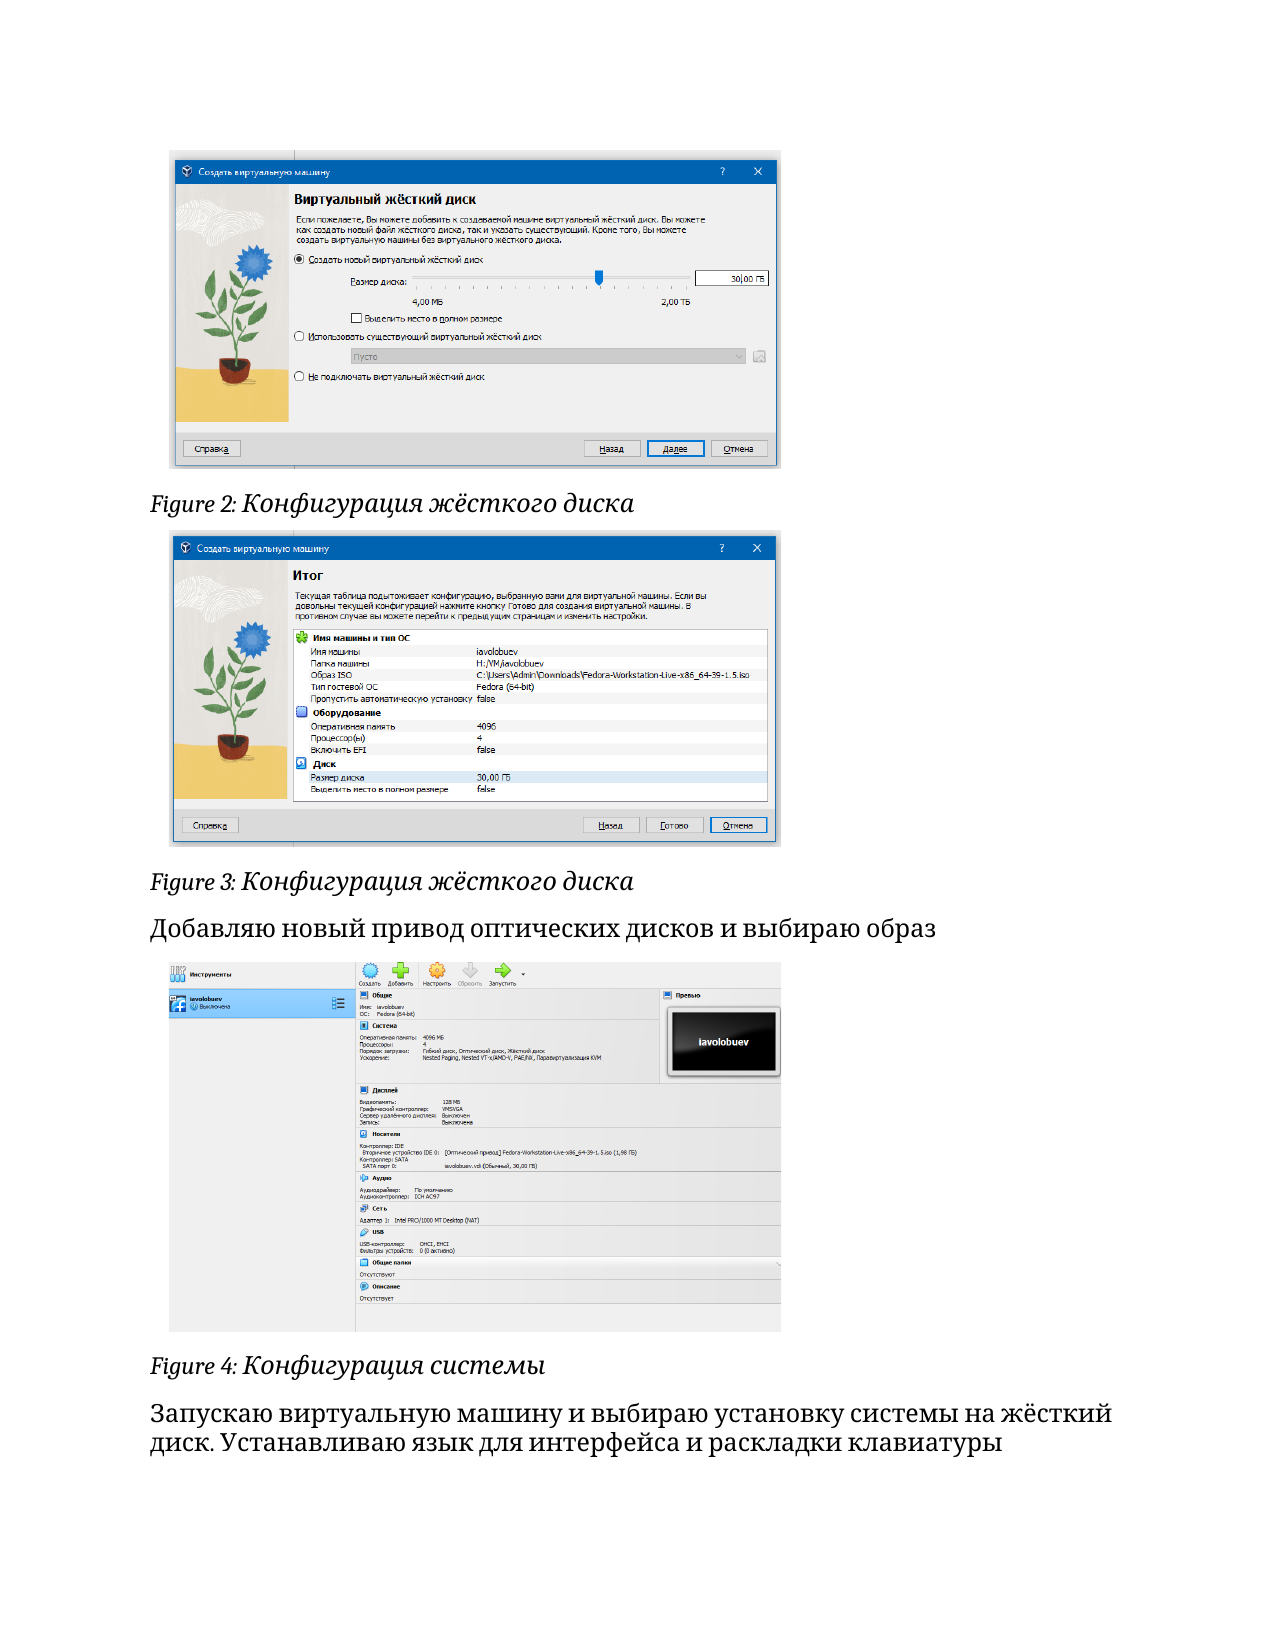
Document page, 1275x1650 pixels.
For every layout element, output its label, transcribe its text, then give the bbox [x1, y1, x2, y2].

picture [168, 530, 782, 847]
text Figure 2: Конфигурация жёсткого диска [150, 489, 1125, 518]
picture [168, 962, 782, 1332]
text Добавляю новый привод оптических дисков и выбираю образ [150, 915, 1125, 944]
text Figure 3: Конфигурация жёсткого диска [150, 868, 1125, 896]
text Figure 4: Конфигурация системы [150, 1352, 1125, 1381]
text Запускаю виртуальную машину и выбираю установку системы на жёсткий диск. Устанавливаю язык для интерфейса и раскладки клавиатуры [150, 1400, 1125, 1457]
picture [168, 150, 782, 469]
